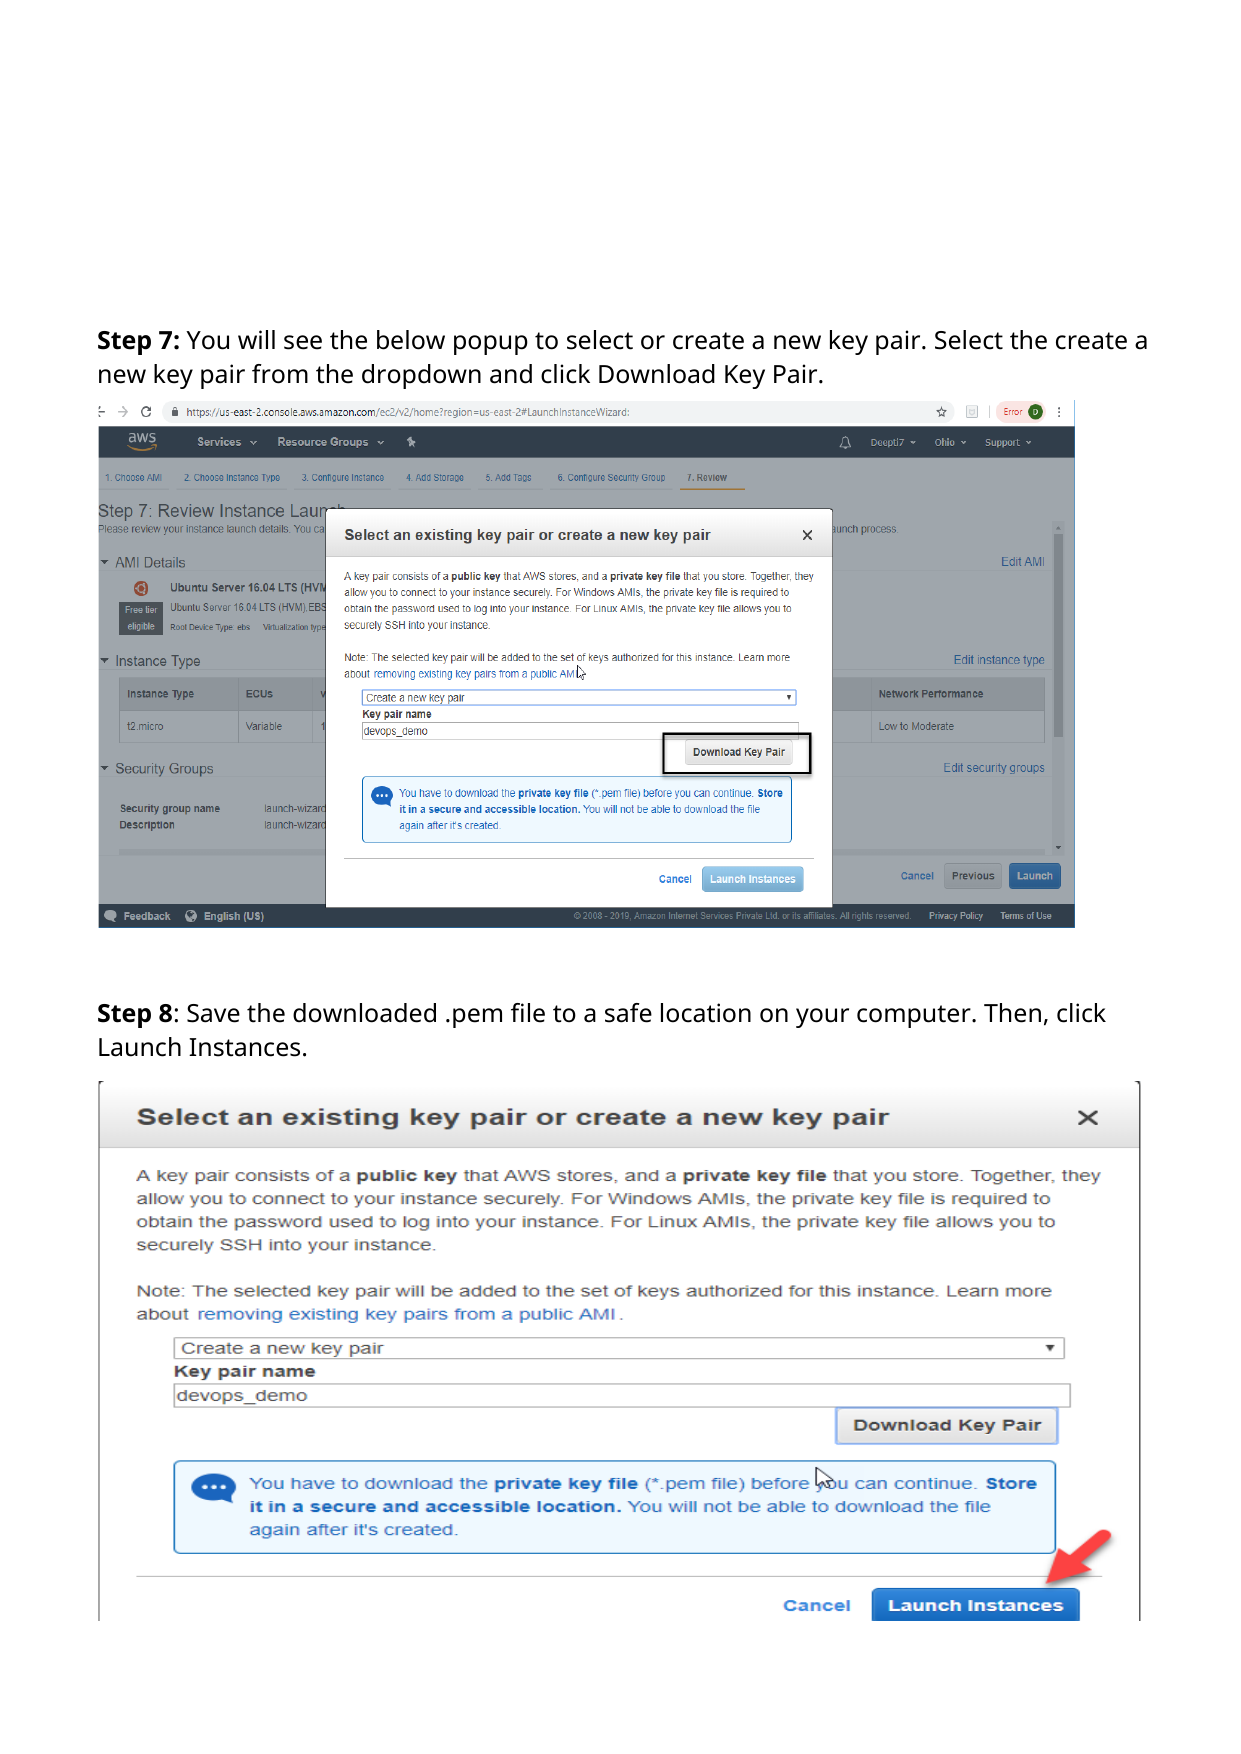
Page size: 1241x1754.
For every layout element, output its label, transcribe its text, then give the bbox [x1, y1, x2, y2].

picture [98, 400, 1075, 928]
text Step 8: Save the downloaded .pem file to a safe location on your computer. Then, click Launch Instances. [97, 996, 1159, 1064]
picture [98, 1081, 1141, 1621]
text Step 7: You will see the below popup to select or create a new key pair. Select the create a new key pair from the dropdown and click Download Key Pair. [97, 322, 1159, 391]
